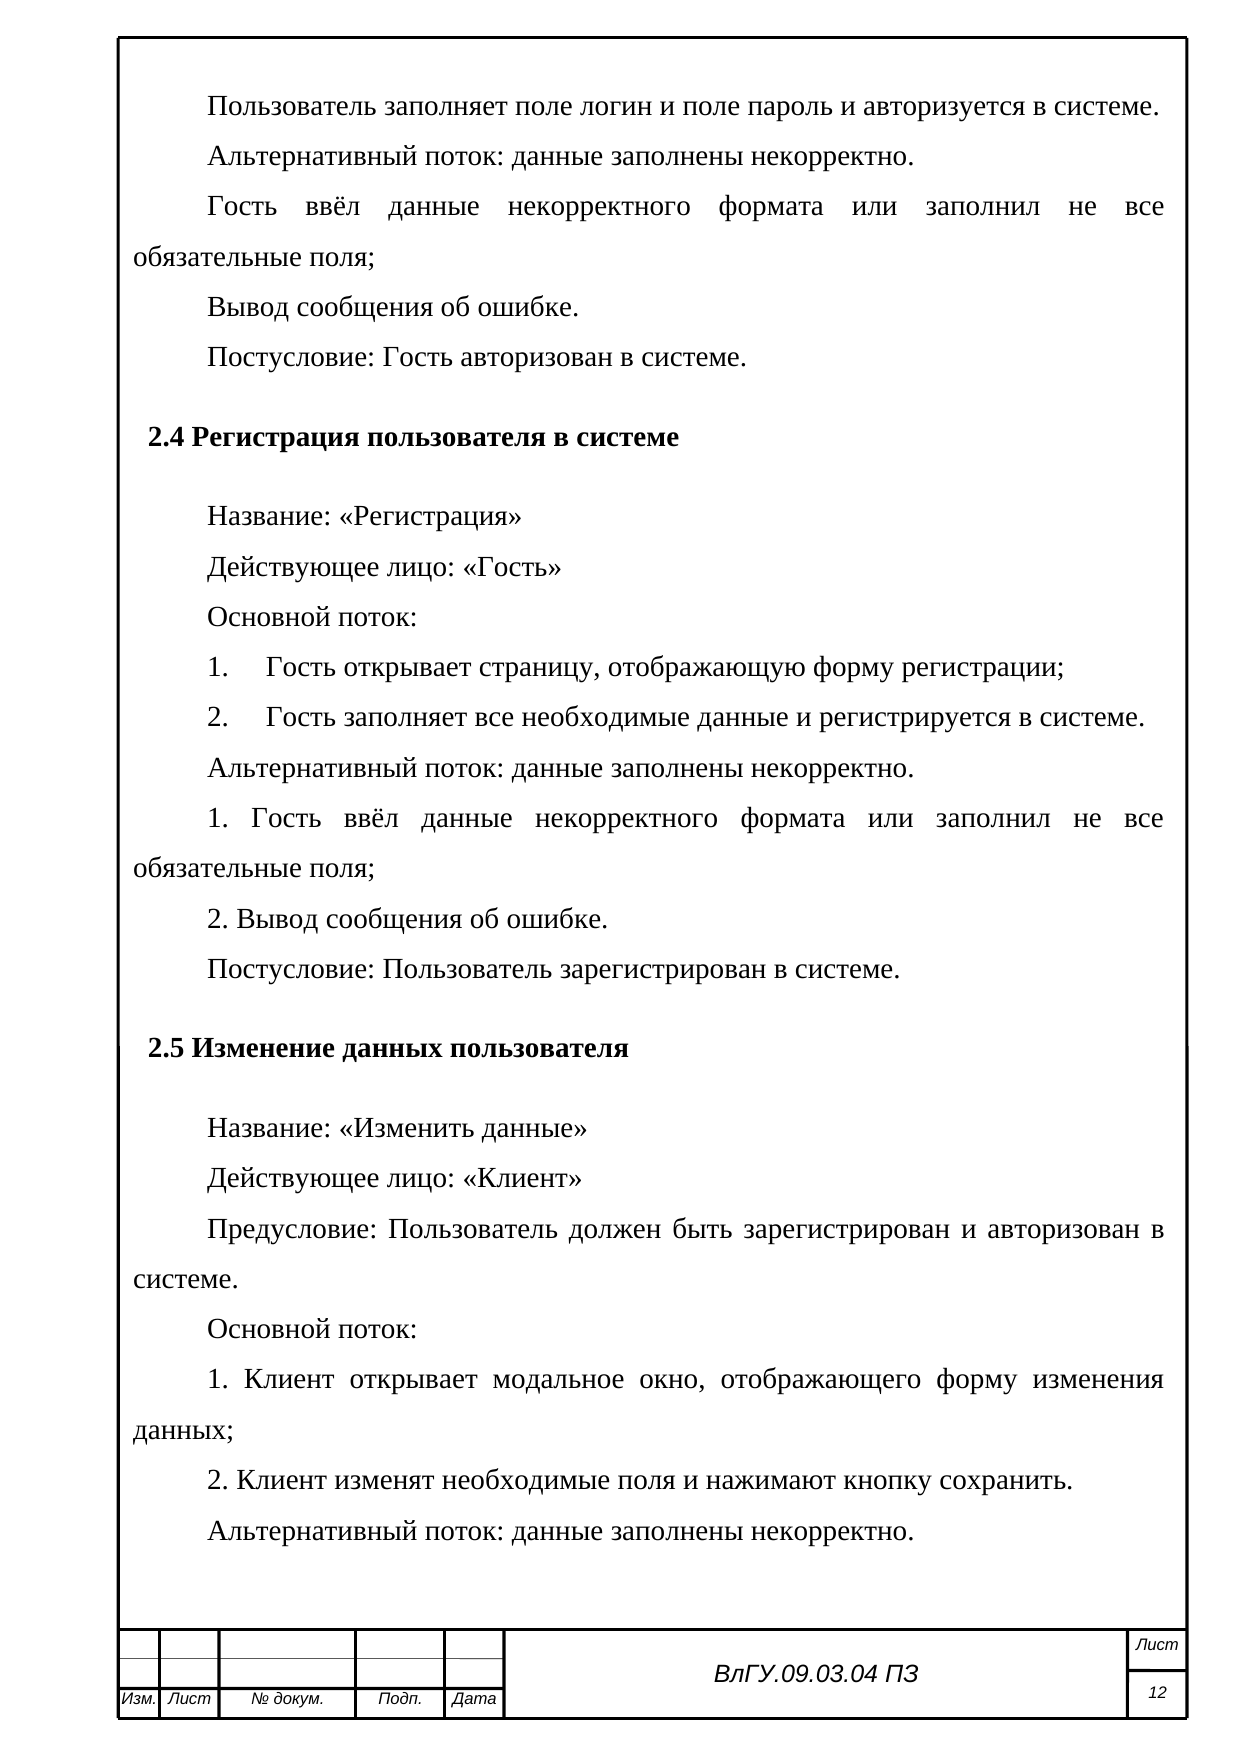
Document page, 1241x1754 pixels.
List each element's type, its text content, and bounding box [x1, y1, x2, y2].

text Гость ввёл данные некорректного формата или заполнил не все обязательные поля; [133, 188, 1165, 272]
text Постусловие: Пользователь зарегистрирован в системе. [133, 951, 1165, 985]
text Предусловие: Пользователь должен быть зарегистрирован и авторизован в системе. [133, 1211, 1165, 1294]
text 2. Вывод сообщения об ошибке. [133, 901, 1165, 934]
text 2.5 Изменение данных пользователя [148, 1031, 1164, 1064]
text Действующее лицо: «Клиент» [133, 1160, 1165, 1194]
text 1. Гость открывает страницу, отображающую форму регистрации; [133, 649, 1165, 683]
text 2. Клиент изменят необходимые поля и нажимают кнопку сохранить. [133, 1462, 1165, 1496]
text Постусловие: Гость авторизован в системе. [133, 339, 1165, 373]
text Название: «Изменить данные» [133, 1110, 1165, 1144]
text Пользователь заполняет поле логин и поле пароль и авторизуется в системе. [133, 88, 1165, 121]
text 2.4 Регистрация пользователя в системе [148, 419, 1164, 452]
text Альтернативный поток: данные заполнены некорректно. [133, 138, 1165, 172]
text 1. Гость ввёл данные некорректного формата или заполнил не все обязательные поля; [133, 800, 1165, 884]
text Название: «Регистрация» [133, 498, 1165, 532]
text Альтернативный поток: данные заполнены некорректно. [133, 750, 1165, 783]
text Основной поток: [133, 1311, 1165, 1345]
text 2. Гость заполняет все необходимые данные и регистрируется в системе. [133, 699, 1165, 733]
text Вывод сообщения об ошибке. [133, 289, 1165, 323]
text Альтернативный поток: данные заполнены некорректно. [133, 1513, 1165, 1546]
text Действующее лицо: «Гость» [133, 549, 1165, 582]
text 1. Клиент открывает модальное окно, отображающего форму изменения данных; [133, 1362, 1165, 1446]
text Основной поток: [133, 599, 1165, 632]
